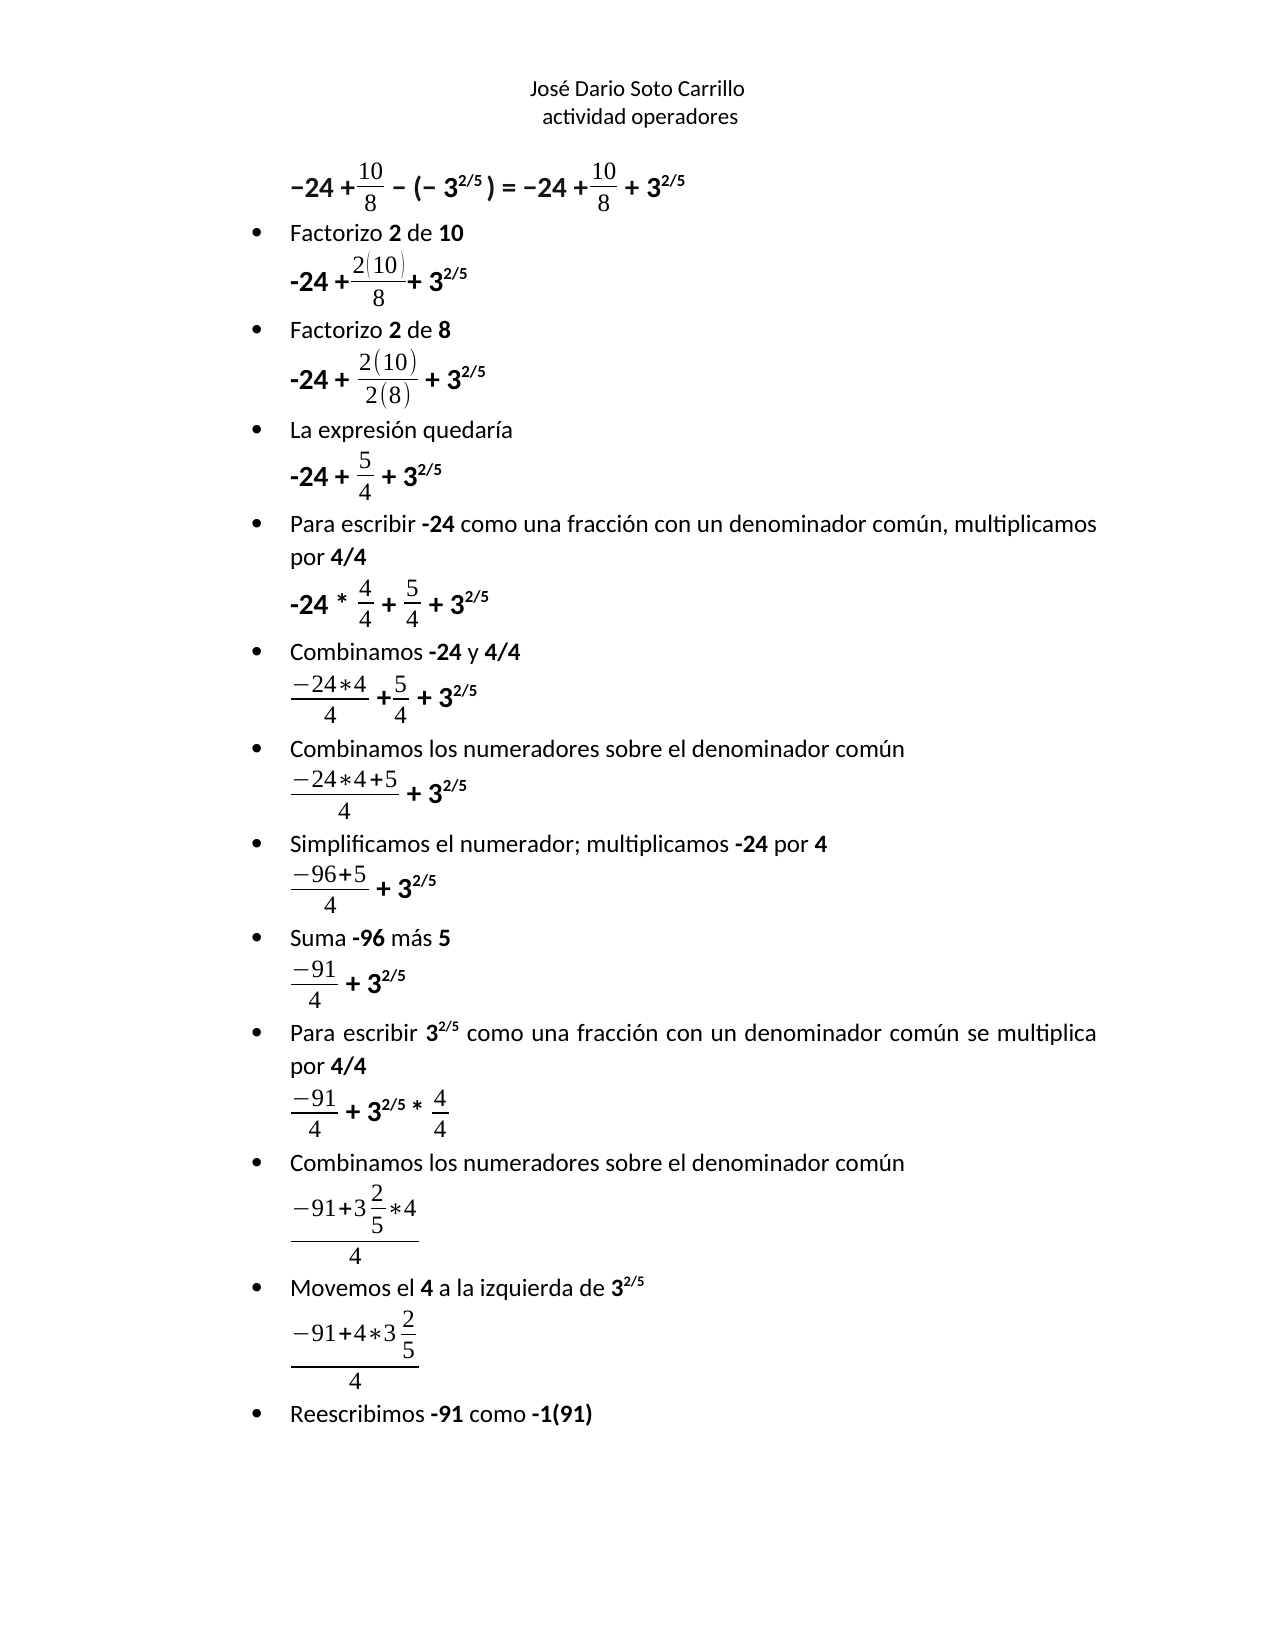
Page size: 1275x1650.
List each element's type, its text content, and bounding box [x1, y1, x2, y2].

list Combinamos los numeradores sobre el denominador común [252, 733, 1098, 764]
list Combinamos los numeradores sobre el denominador común [252, 1147, 1098, 1178]
list + 32/5 [290, 766, 1098, 825]
list -24 * + + 32/5 [290, 574, 1098, 633]
list La expresión quedaría [252, 414, 1098, 444]
list Combinamos -24 y 4/4 [252, 636, 1098, 667]
list −24 +​ − (− 32/5 ​) = −24 +​ + 32/5 ​ [290, 158, 1051, 217]
list Suma -96 más 5 [252, 922, 1098, 953]
list Factorizo 2 de 8 [252, 314, 1098, 345]
list Reescribimos -91 como -1(91) [252, 1398, 1098, 1428]
list -24 + + 32/5 [290, 347, 1098, 411]
list + 32/5 [290, 861, 1098, 920]
list + 32/5 * [290, 1083, 1098, 1144]
list -24 + + 32/5 [290, 447, 1098, 506]
list + + 32/5 [290, 669, 1098, 730]
list Para escribir -24 como una fracción con un denominador común, multiplicamos por 4/4 [252, 508, 1098, 572]
list Simplificamos el numerador; multiplicamos -24 por 4 [252, 828, 1098, 858]
list Movemos el 4 a la izquierda de 32/5 [252, 1272, 1098, 1303]
list Para escribir 32/5 como una fracción con un denominador común se multiplica por 4/4 [252, 1017, 1098, 1081]
list + 32/5 [290, 955, 1098, 1014]
list -24 ++ 32/5 [290, 250, 1098, 312]
list Factorizo 2 de 10 [252, 217, 1098, 247]
